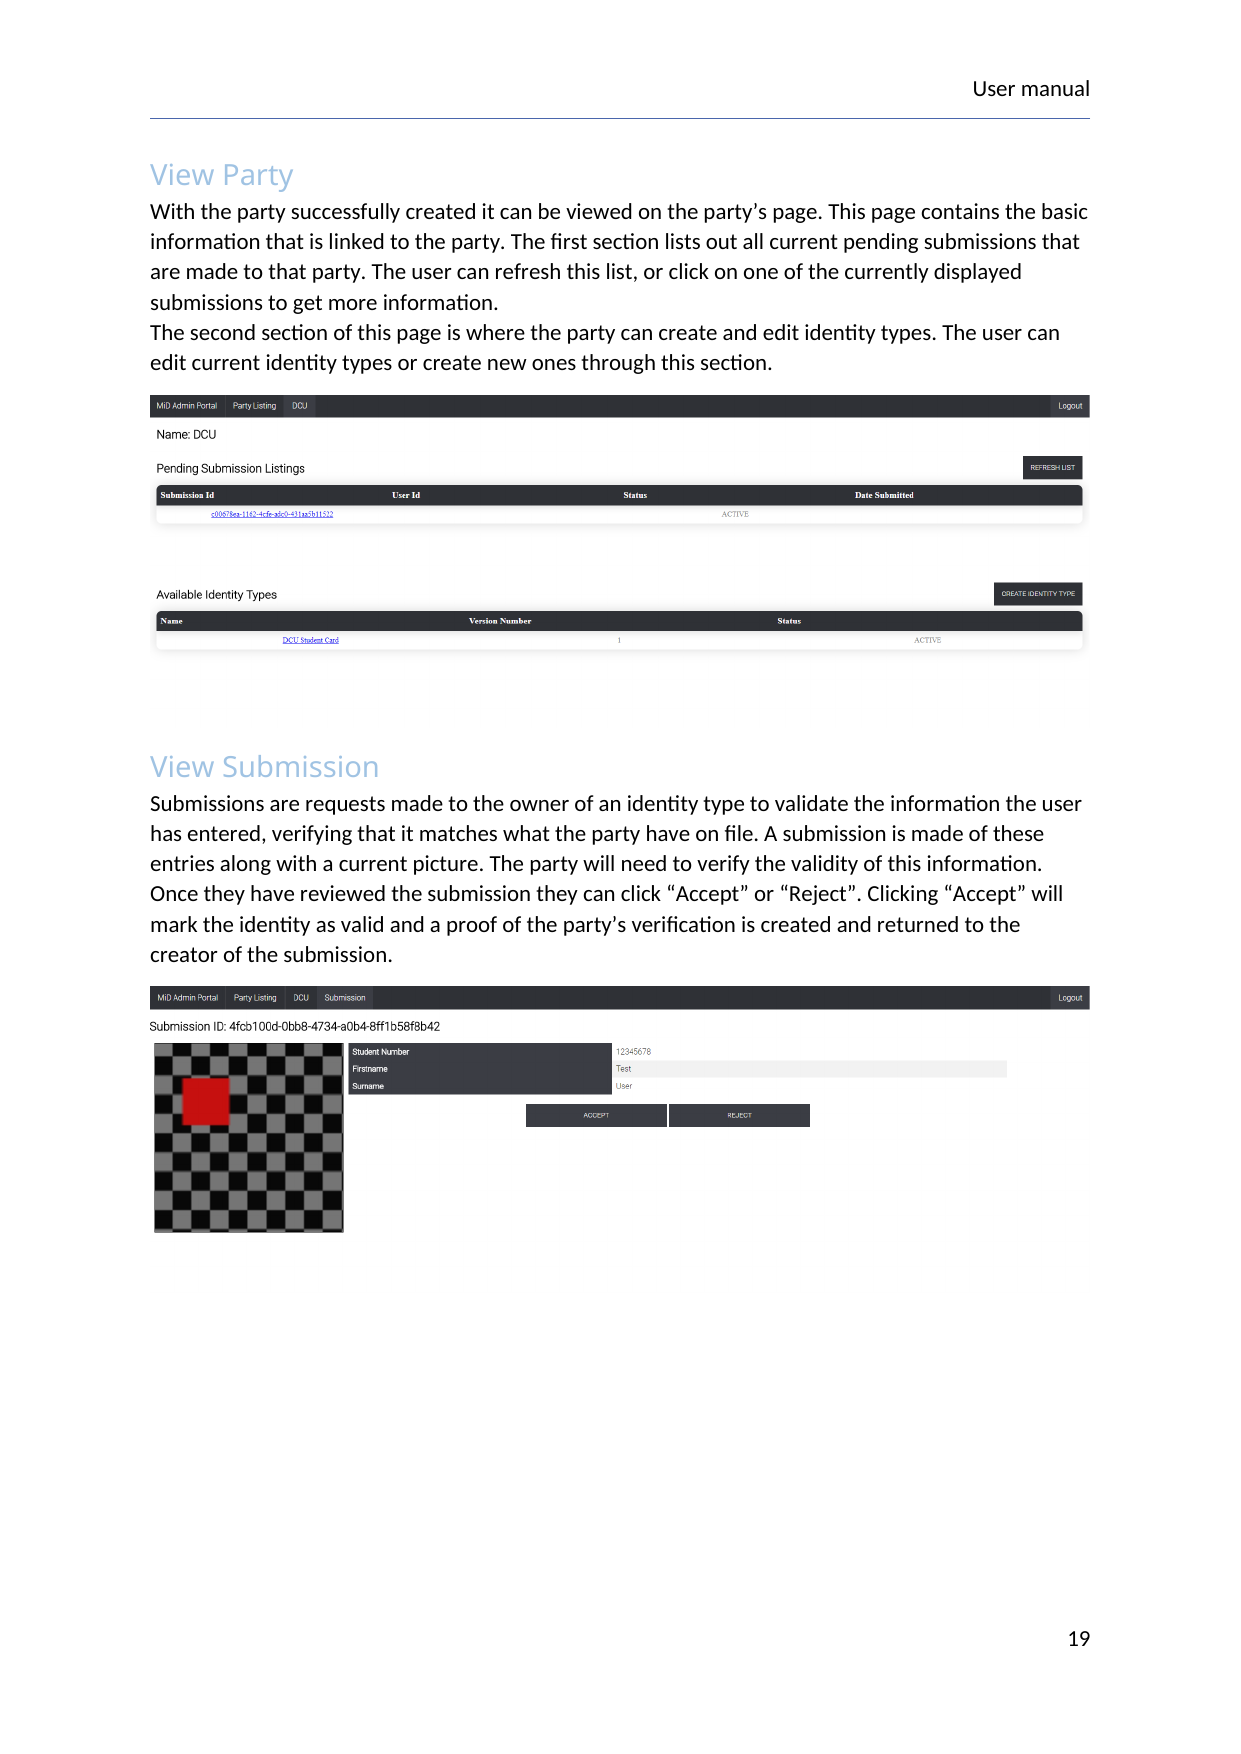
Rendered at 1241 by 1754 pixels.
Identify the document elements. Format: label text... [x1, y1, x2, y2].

picture [150, 986, 1090, 1293]
subtitle View Party [150, 154, 1090, 194]
text With the party successfully created it can be viewed on the party’s page. This page contains the basic information that is linked to the party. The first section lists out all current pending submissions that are made to that party. The user can refresh this list, or click on one of the currently displayed submissions to get more information. The second section of this page is where the party can create and edit identity types. The user can edit current identity types or create new ones through this section. [150, 197, 1090, 376]
picture [150, 395, 1090, 728]
text Submissions are requests made to the owner of an identity type to validate the information the user has entered, verifying that it matches what the party have on file. A submission is made of these entries along with a current picture. The party will need to verify the validity of this information. Once they have reviewed the submission they can click “Accept” or “Reject”. Clicking “Accept” will mark the identity as valid and a proof of the party’s verification is created and returned to the creator of the submission. [150, 789, 1090, 968]
subtitle View Submission [150, 746, 1090, 786]
